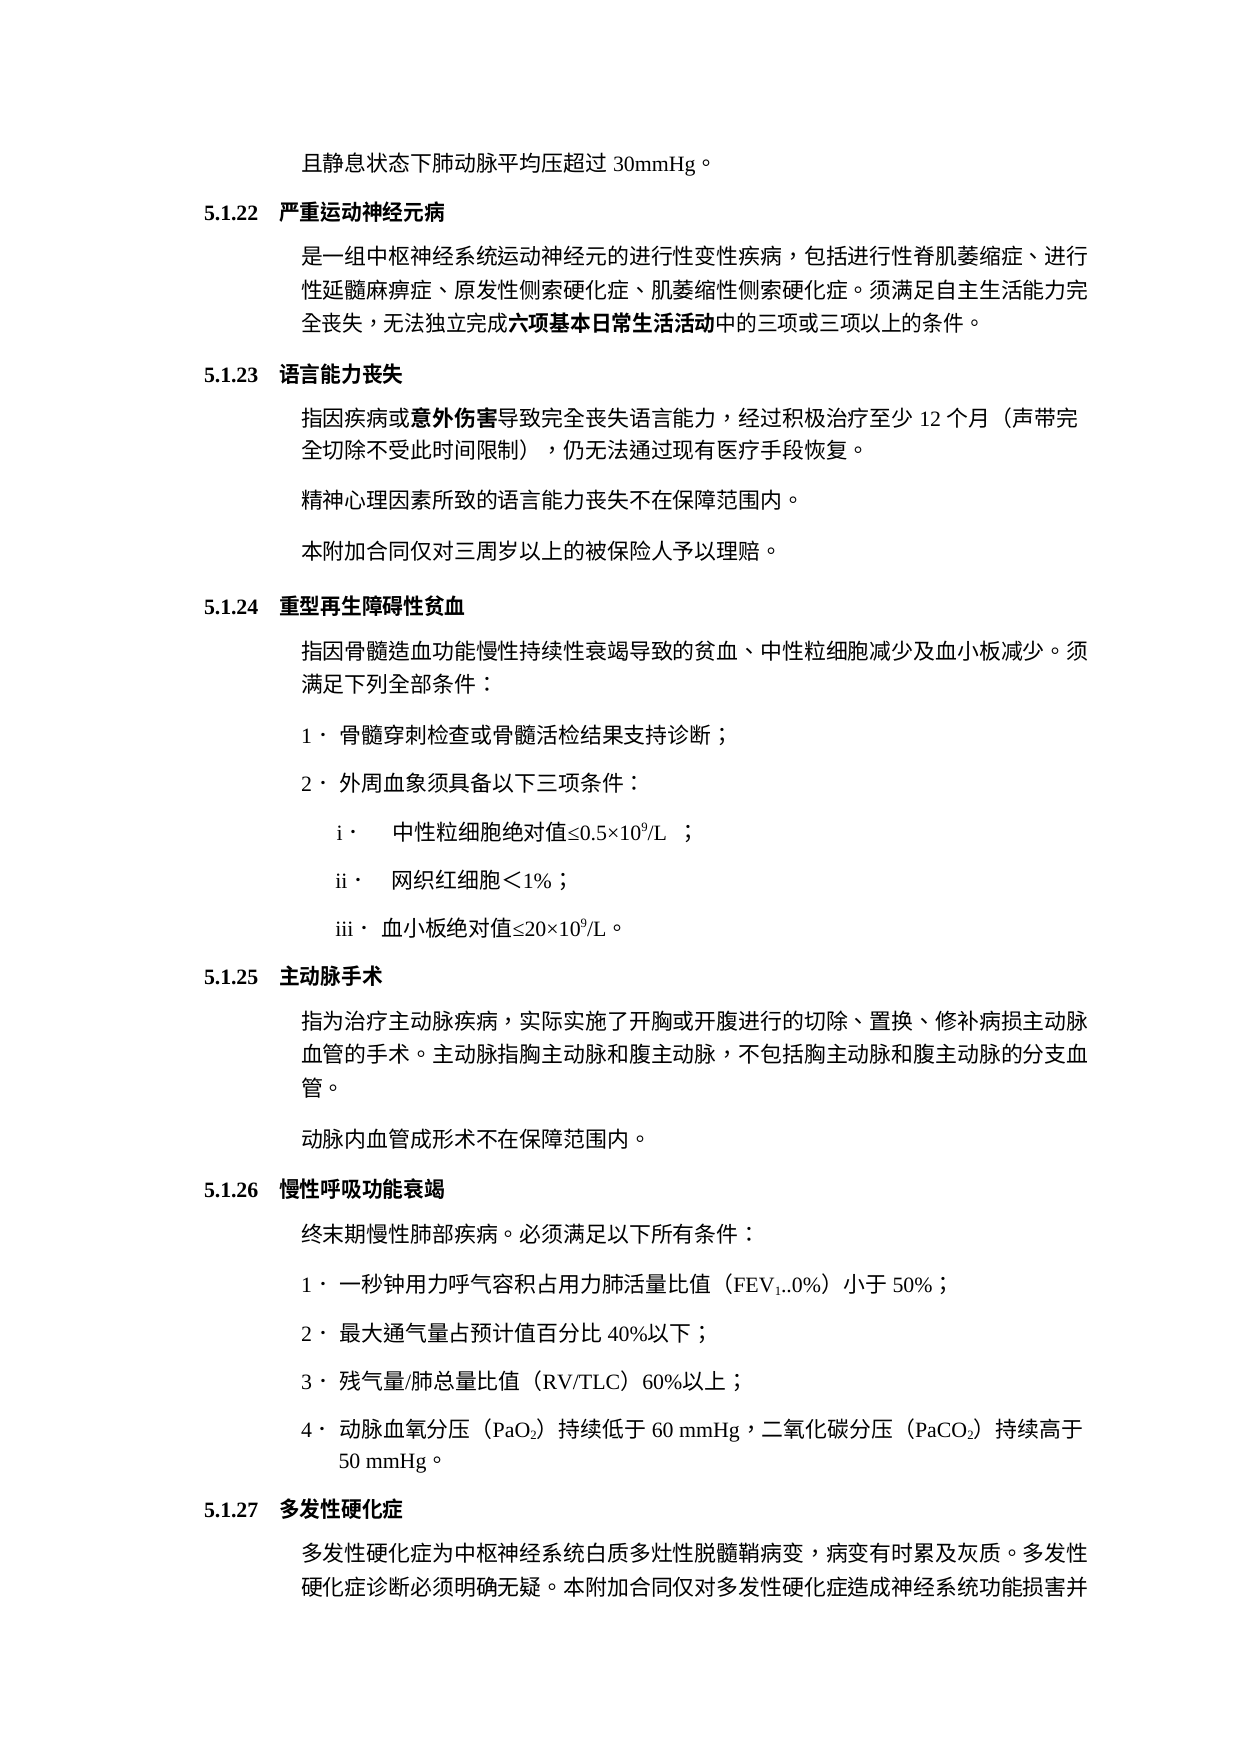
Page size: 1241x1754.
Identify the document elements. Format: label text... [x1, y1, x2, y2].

text ii． 网织红细胞＜1%； [335, 865, 1101, 894]
text 指因疾病或意外伤害导致完全丧失语言能力，经过积极治疗至少 12 个月（声带完全切除不受此时间限制），仍无法通过现有医疗手段恢复。 [301, 403, 1089, 465]
subtitle 严重运动神经元病 [204, 197, 1101, 226]
text 指因骨髓造血功能慢性持续性衰竭导致的贫血、中性粒细胞减少及血小板减少。须满足下列全部条件： [301, 636, 1089, 699]
text 4． 动脉血氧分压（PaO2）持续低于 60 mmHg，二氧化碳分压（PaCO2）持续高于50 mmHg。 [301, 1414, 1096, 1475]
text 1． 一秒钟用力呼气容积占用力肺活量比值（FEV1..0%）小于 50%； [301, 1269, 1101, 1299]
subtitle 慢性呼吸功能衰竭 [204, 1174, 1101, 1204]
text 多发性硬化症为中枢神经系统白质多灶性脱髓鞘病变，病变有时累及灰质。多发性硬化症诊断必须明确无疑。本附加合同仅对多发性硬化症造成神经系统功能损害并 [301, 1538, 1089, 1602]
subtitle 语言能力丧失 [204, 359, 1101, 389]
text 且静息状态下肺动脉平均压超过 30mmHg。 [301, 148, 1101, 178]
subtitle 主动脉手术 [204, 961, 1101, 991]
text 1． 骨髓穿刺检查或骨髓活检结果支持诊断； [301, 720, 1101, 750]
subtitle 多发性硬化症 [204, 1494, 1101, 1523]
text 是一组中枢神经系统运动神经元的进行性变性疾病，包括进行性脊肌萎缩症、进行性延髓麻痹症、原发性侧索硬化症、肌萎缩性侧索硬化症。须满足自主生活能力完全丧失，无法独立完成六项基本日常生活活动中的三项或三项以上的条件。 [301, 241, 1089, 338]
text 动脉内血管成形术不在保障范围内。 [301, 1124, 1101, 1153]
text 2． 外周血象须具备以下三项条件： [301, 768, 1101, 798]
text 指为治疗主动脉疾病，实际实施了开胸或开腹进行的切除、置换、修补病损主动脉血管的手术。主动脉指胸主动脉和腹主动脉，不包括胸主动脉和腹主动脉的分支血管。 [301, 1006, 1089, 1103]
text iii． 血小板绝对值≤20×109/L。 [335, 913, 1101, 943]
text 精神心理因素所致的语言能力丧失不在保障范围内。本附加合同仅对三周岁以上的被保险人予以理赔。 [301, 485, 804, 566]
text 终末期慢性肺部疾病。必须满足以下所有条件： [301, 1219, 1101, 1249]
text 2． 最大通气量占预计值百分比 40%以下； [301, 1318, 1101, 1347]
text 3． 残气量/肺总量比值（RV/TLC）60%以上； [301, 1366, 1101, 1396]
subtitle 重型再生障碍性贫血 [204, 591, 1101, 621]
text i． 中性粒细胞绝对值≤0.5×109/L ； [175, 816, 860, 846]
